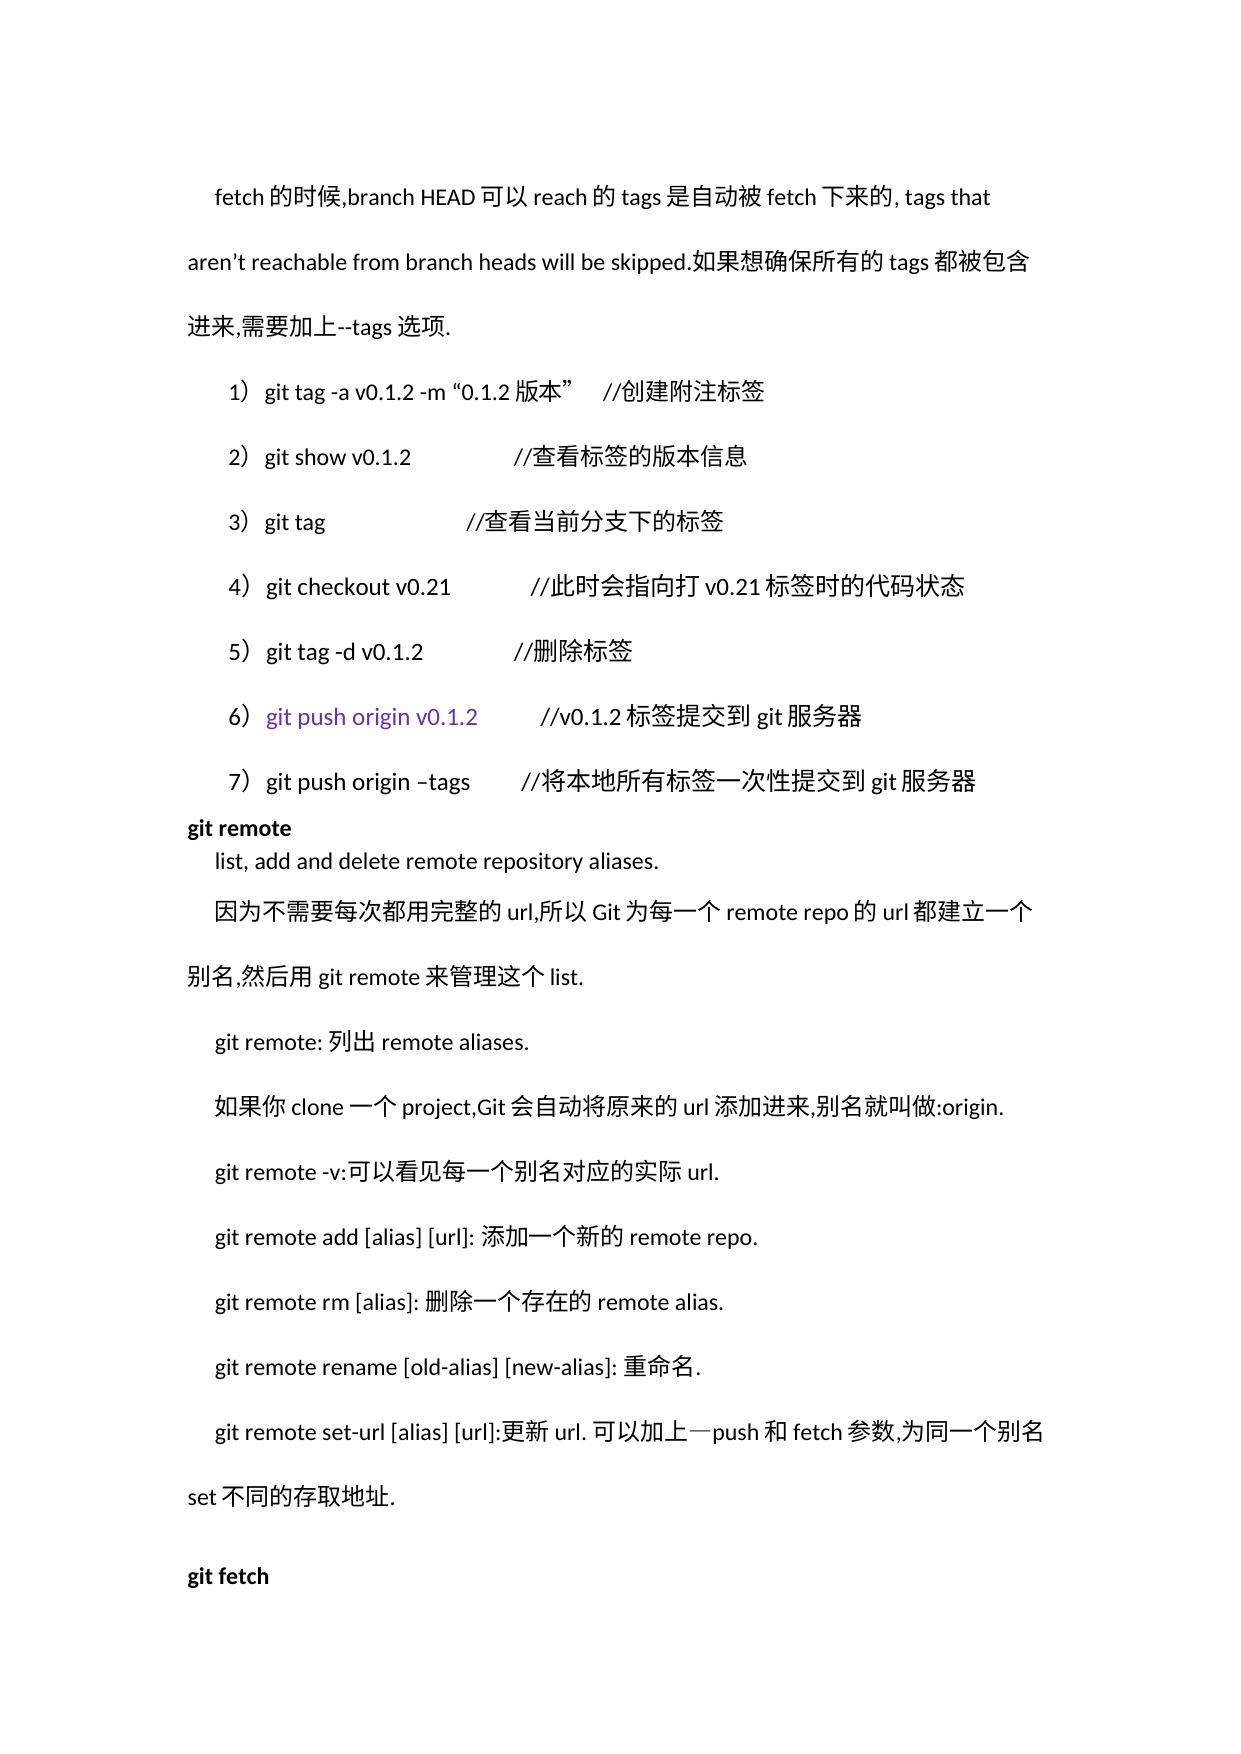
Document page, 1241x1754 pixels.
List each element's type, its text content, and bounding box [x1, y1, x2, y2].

text 6）git push origin v0.1.2 //v0.1.2标签提交到git服务器 [187, 682, 1053, 747]
text 如果你clone一个project,Git会自动将原来的url添加进来,别名就叫做:origin. [187, 1072, 1053, 1137]
text fetch的时候,branch HEAD可以reach的tags是自动被fetch下来的, tags that aren’t reachable from branch heads will be skipped.如果想确保所有的tags都被包含进来,需要加上--tags选项. [187, 162, 1053, 357]
text list, add and delete remote repository aliases. [187, 844, 1053, 877]
text 5）git tag -d v0.1.2 //删除标签 [187, 617, 1053, 682]
text 4）git checkout v0.21 //此时会指向打v0.21标签时的代码状态 [187, 552, 1053, 617]
text git remote set-url [alias] [url]:更新url. 可以加上—push和fetch参数,为同一个别名set不同的存取地址. [187, 1397, 1053, 1527]
text git remote -v:可以看见每一个别名对应的实际url. [187, 1137, 1053, 1202]
text git fetch [187, 1559, 1053, 1592]
text git remote: 列出remote aliases. [187, 1007, 1053, 1072]
text git remote [187, 812, 1053, 844]
text 1）git tag -a v0.1.2 -m “0.1.2版本” //创建附注标签 [187, 357, 1053, 422]
text git remote rm [alias]: 删除一个存在的remote alias. [187, 1267, 1053, 1332]
text 2）git show v0.1.2 //查看标签的版本信息 [187, 422, 1053, 487]
text 因为不需要每次都用完整的url,所以Git为每一个remote repo的url都建立一个别名,然后用git remote来管理这个list. [187, 877, 1053, 1007]
text 7）git push origin –tags //将本地所有标签一次性提交到git服务器 [187, 747, 1053, 812]
text 3）git tag //查看当前分支下的标签 [187, 487, 1053, 552]
text git remote add [alias] [url]: 添加一个新的remote repo. [187, 1202, 1053, 1267]
text git remote rename [old-alias] [new-alias]: 重命名. [187, 1332, 1053, 1397]
